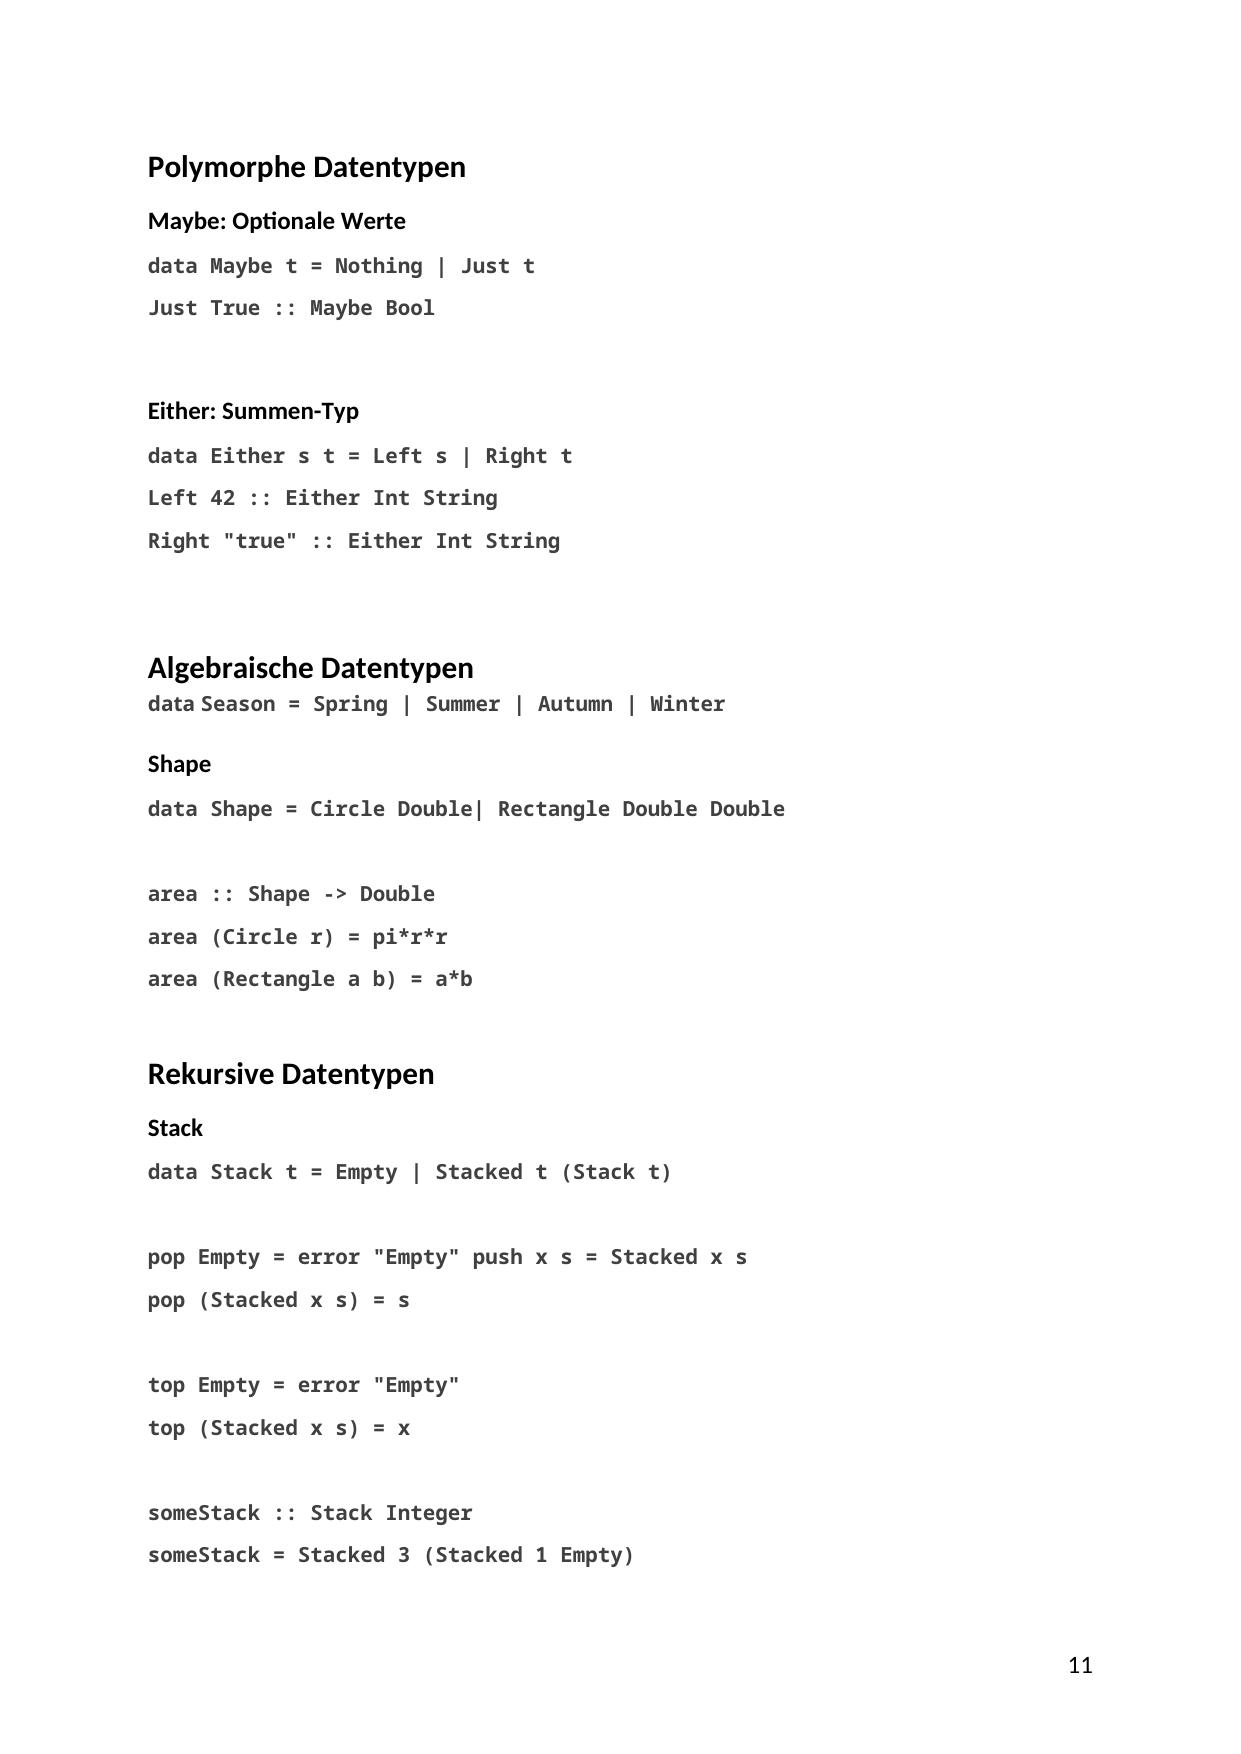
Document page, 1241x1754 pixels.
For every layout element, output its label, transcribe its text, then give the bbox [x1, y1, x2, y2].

text someStack :: Stack Integer [148, 1498, 1093, 1526]
text someStack = Stacked 3 (Stacked 1 Empty) [148, 1541, 1093, 1569]
text pop Empty = error "Empty" push x s = Stacked x s [148, 1242, 1093, 1271]
text Right "true" :: Either Int String [148, 526, 1093, 554]
subtitle Shape [148, 749, 1093, 779]
text top (Stacked x s) = x [148, 1413, 1093, 1441]
text data Season = Spring | Summer | Autumn | Winter [148, 689, 1093, 718]
subtitle Polymorphe Datentypen [148, 148, 1093, 186]
text Just True :: Maybe Bool [148, 293, 1093, 322]
text pop (Stacked x s) = s [148, 1285, 1093, 1313]
text area (Circle r) = pi*r*r [148, 922, 1093, 950]
subtitle Stack [148, 1112, 1093, 1142]
subtitle Maybe: Optionale Werte [148, 205, 1093, 236]
text data Either s t = Left s | Right t [148, 441, 1093, 469]
text data Maybe t = Nothing | Just t [148, 251, 1093, 279]
text area :: Shape -> Double [148, 879, 1093, 908]
subtitle Either: Summen-Typ [148, 395, 1093, 426]
text Left 42 :: Either Int String [148, 483, 1093, 512]
text data Shape = Circle Double| Rectangle Double Double [148, 794, 1093, 822]
text area (Rectangle a b) = a*b [148, 964, 1093, 993]
text top Empty = error "Empty" [148, 1370, 1093, 1398]
subtitle Algebraische Datentypen [148, 648, 1093, 686]
text data Stack t = Empty | Stacked t (Stack t) [148, 1157, 1093, 1186]
subtitle Rekursive Datentypen [148, 1054, 1093, 1092]
